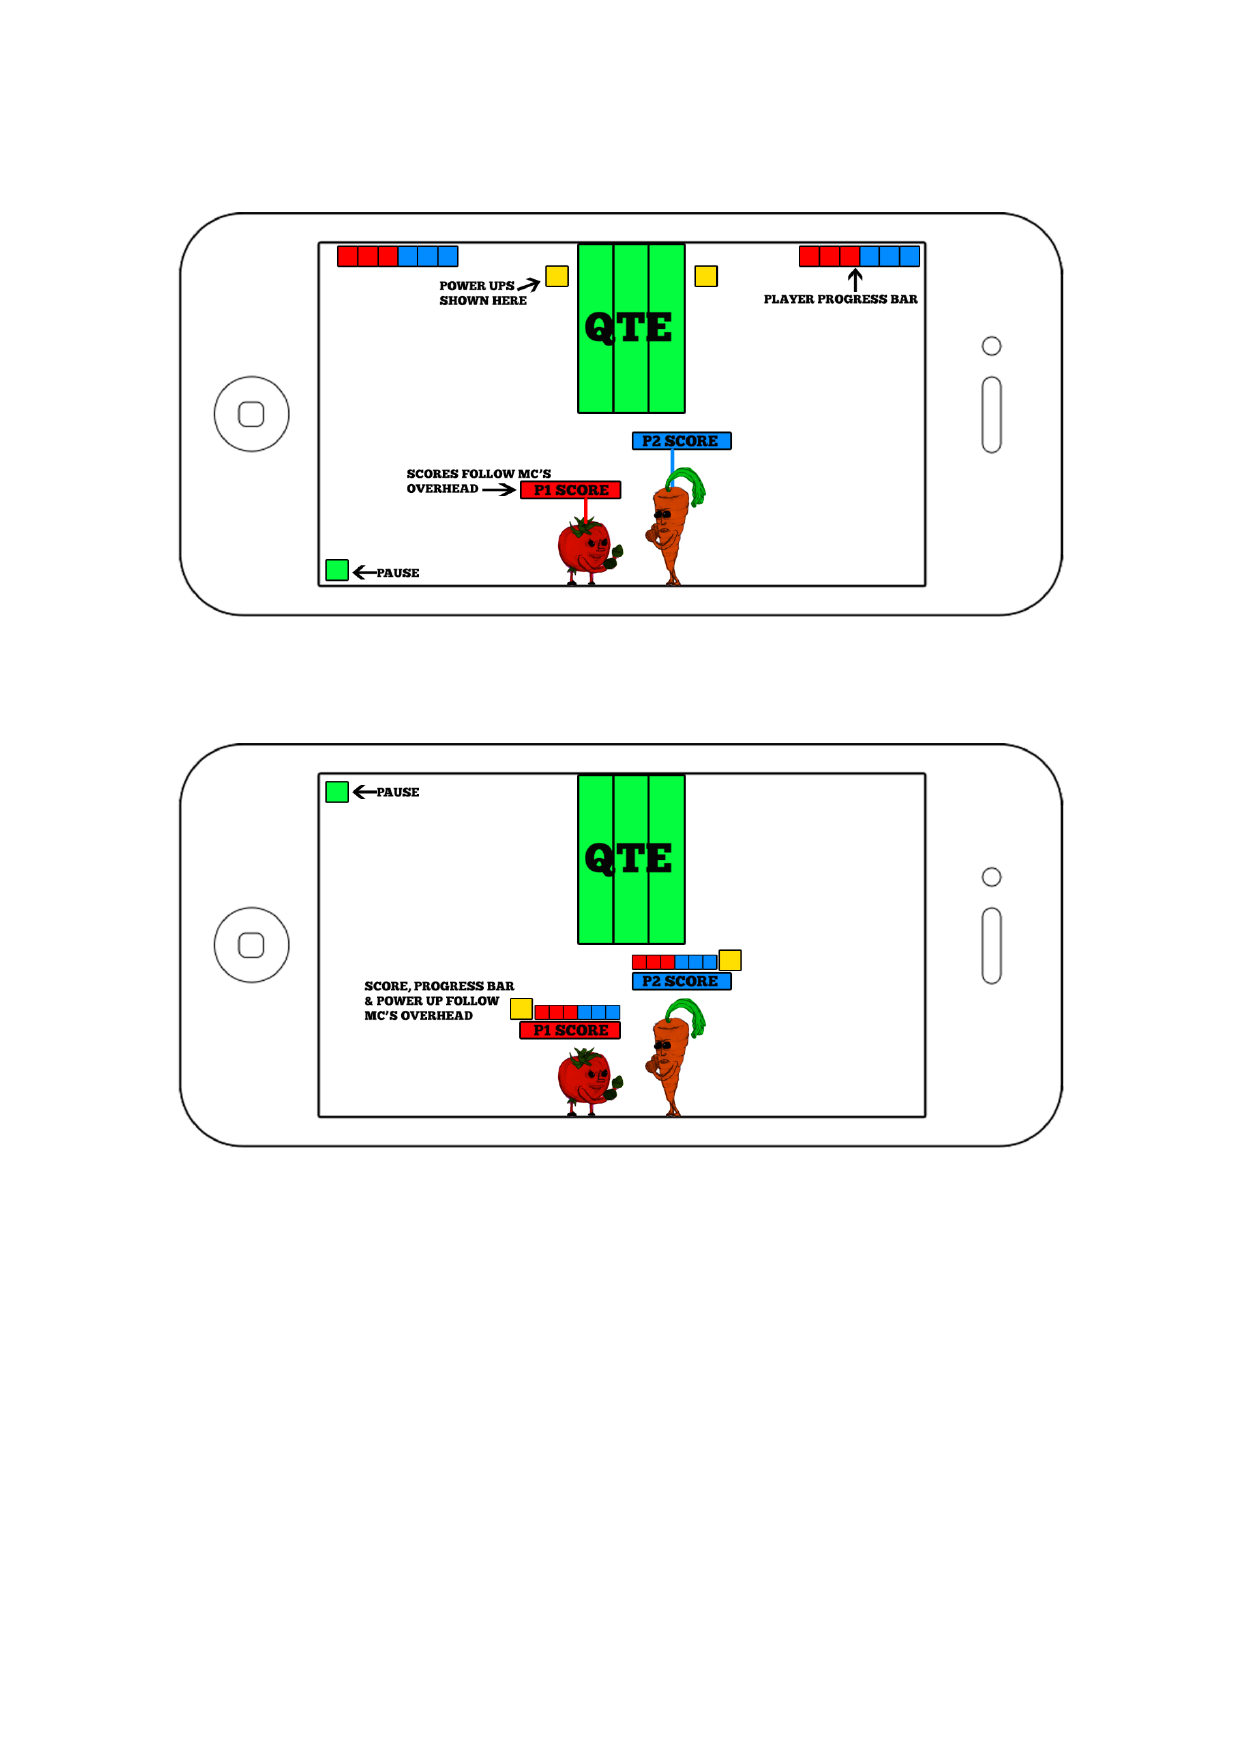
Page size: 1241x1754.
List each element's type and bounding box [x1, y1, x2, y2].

picture [150, 681, 1091, 1210]
picture [150, 150, 1091, 679]
